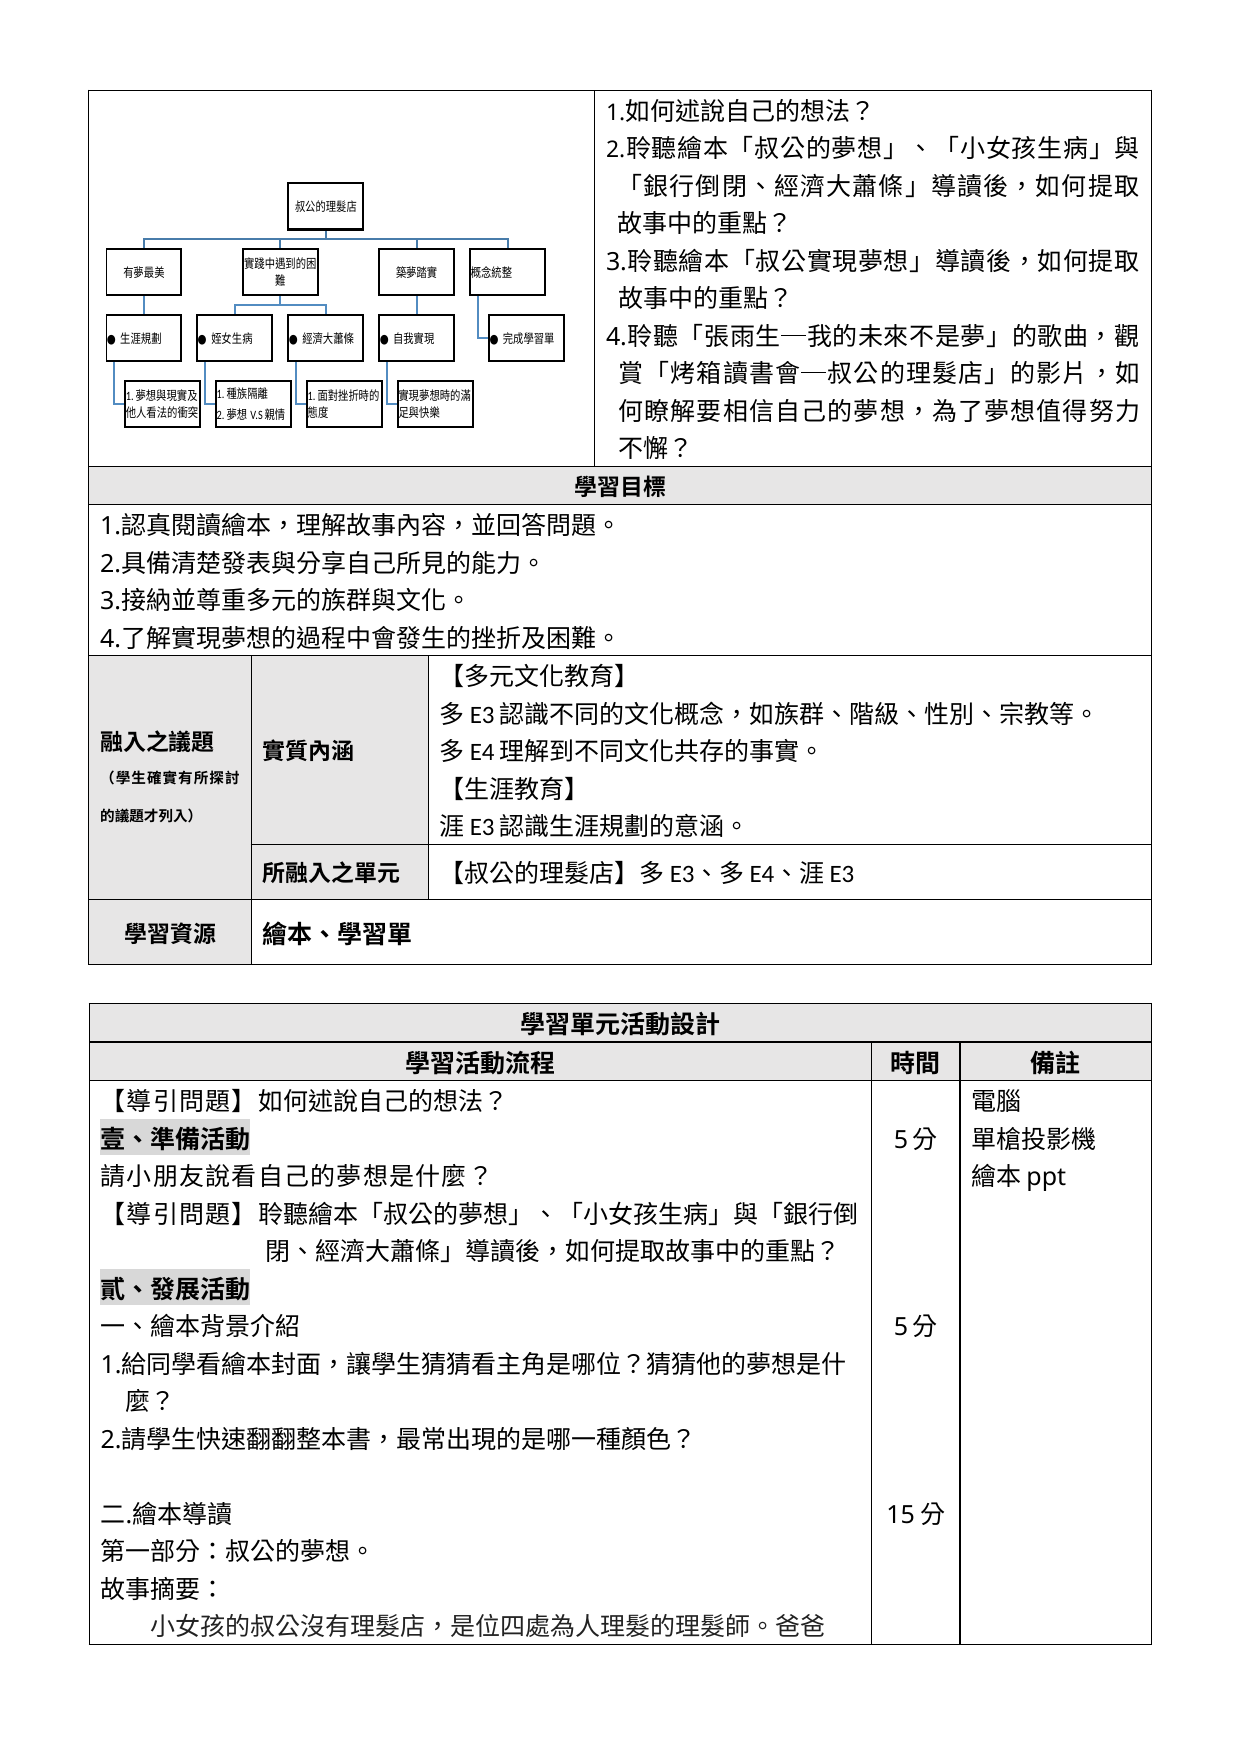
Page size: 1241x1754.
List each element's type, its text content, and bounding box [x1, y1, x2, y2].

table_cell 電腦 單槍投影機 繪本ppt [961, 1081, 1151, 1643]
table_cell 5分 5分 15分 15分 [872, 1081, 959, 1643]
table_cell 學習活動流程 [90, 1043, 871, 1080]
table_cell 時間 [872, 1043, 959, 1080]
table_cell 1.認真閱讀繪本，理解故事內容，並回答問題。 2.具備清楚發表與分享自己所見的能力。 3.接納並尊重多元的族群與文化。 4.了解實現夢想的過程中會發生的挫折及困難。 [89, 505, 1151, 655]
table_cell 1.如何述說自己的想法？ 2.聆聽繪本「叔公的夢想」、「小女孩生病」與「銀行倒閉、經濟大蕭條」導讀後，如何提取故事中的重點？ 3.聆聽繪本「叔公實現夢想」導讀後，如何提取故事中的重點？ 4.聆聽「張雨生─我的未來不是夢」的歌曲，觀賞「烤箱讀書會─叔公的理髮店」的影片，如何瞭解要相信自己的夢想，為了夢想值得努力不懈？ [595, 91, 1151, 466]
table_cell 繪本、學習單 [252, 900, 1151, 964]
table_cell 融入之議題 （學生確實有所探討的議題才列入） [89, 656, 251, 899]
table_cell 學習目標 [89, 467, 1151, 504]
table_cell 備註 [961, 1043, 1151, 1080]
table_cell 【多元文化教育】 多E3認識不同的文化概念，如族群、階級、性別、宗教等。 多E4理解到不同文化共存的事實。 【生涯教育】 涯E3認識生涯規劃的意涵。 [429, 656, 1151, 844]
table_cell 所融入之單元 [252, 845, 428, 899]
table_cell 學習資源 [89, 900, 251, 964]
table_cell 實質內涵 [252, 656, 428, 844]
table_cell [90, 1081, 871, 1643]
table_cell 【叔公的理髮店】多E3、多E4、涯E3 [429, 845, 1151, 899]
table_cell [89, 91, 594, 466]
table_header 學習單元活動設計 [90, 1004, 1151, 1041]
